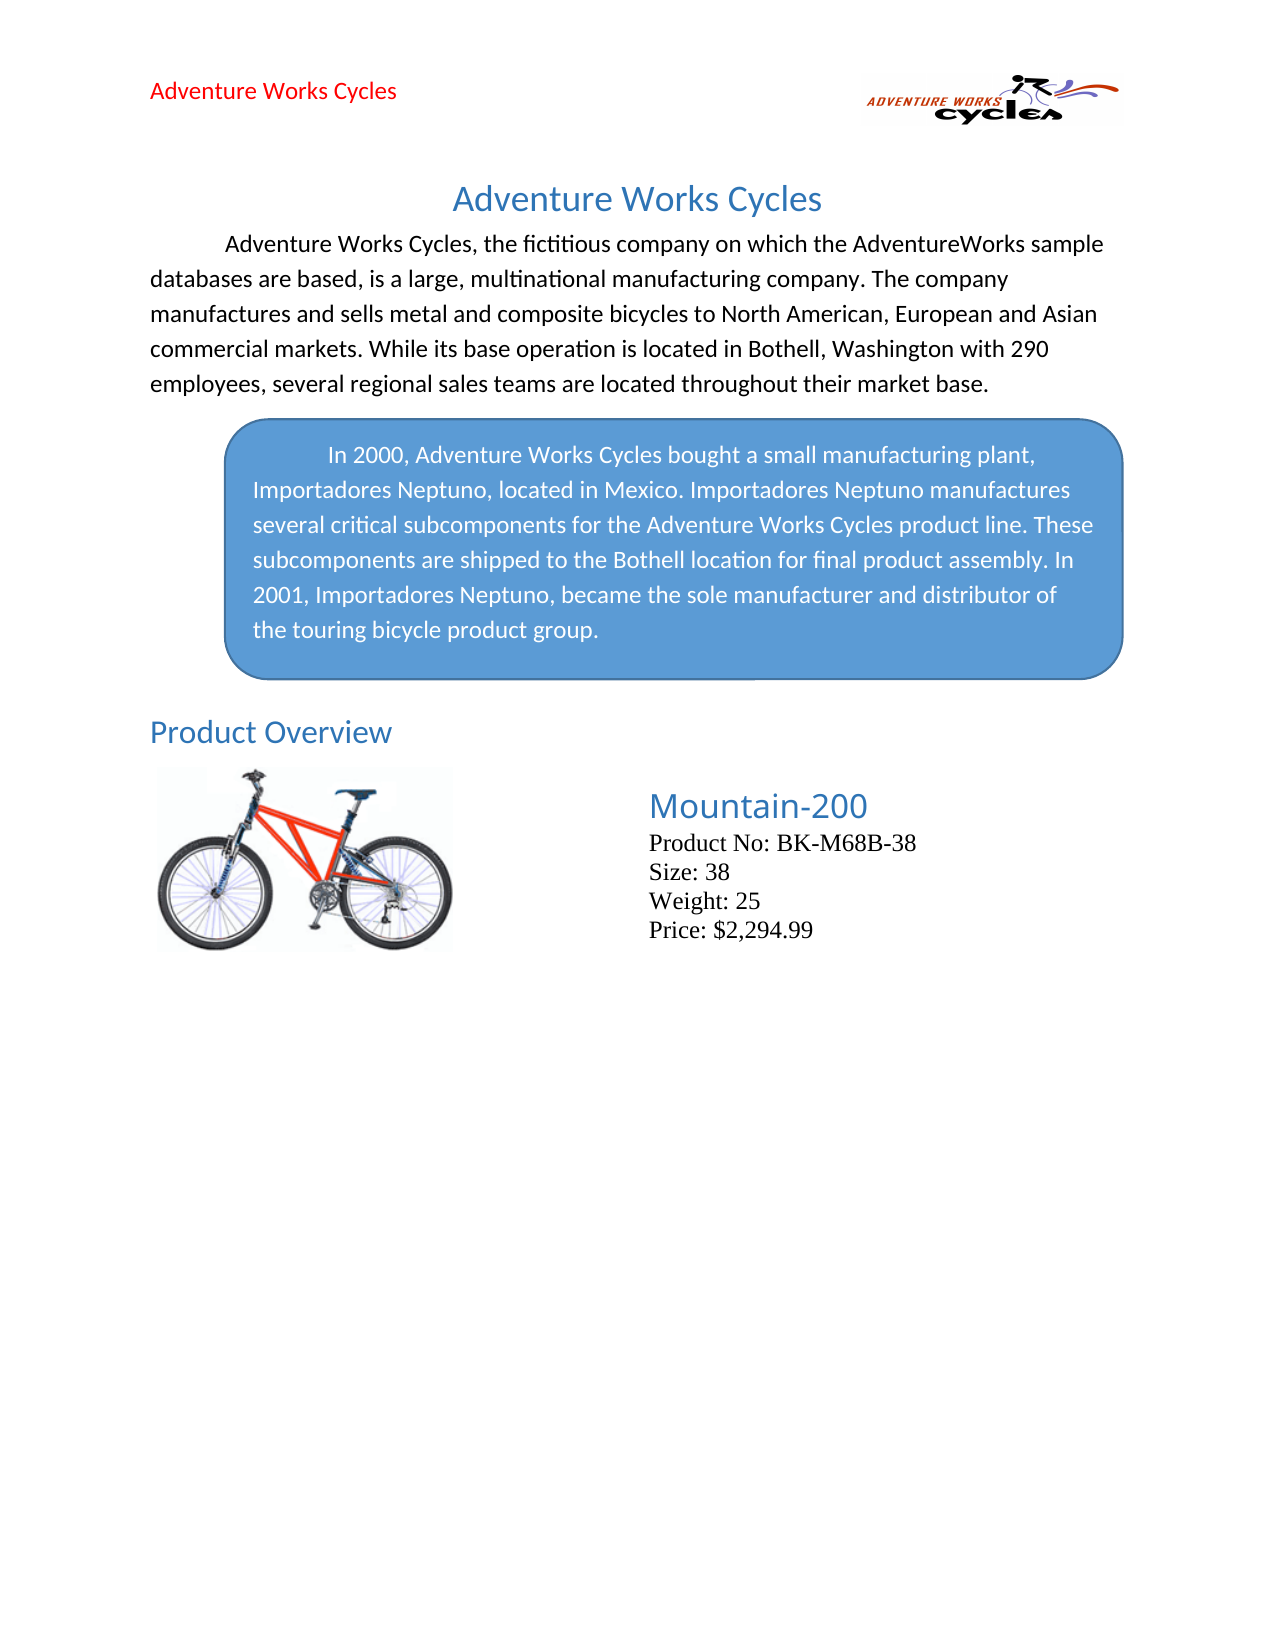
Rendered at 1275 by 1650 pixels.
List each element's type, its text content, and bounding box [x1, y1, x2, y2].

picture [860, 73, 1124, 126]
text Adventure Works Cycles, the fictitious company on which the AdventureWorks sample databases are based, is a large, multinational manufacturing company. The company manufactures and sells metal and composite bicycles to North American, European and Asian commercial markets. While its base operation is located in Bothell, Washington with 290 employees, several regional sales teams are located throughout their market base. [150, 228, 1125, 398]
subtitle Product Overview [150, 711, 1125, 752]
table_header [150, 758, 637, 1003]
picture [156, 767, 453, 952]
subtitle Adventure Works Cycles [150, 175, 1125, 221]
table_header Mountain-200 Product No: BK-M68B-38 Size: 38 Weight: 25 Price: $2,294.99 [638, 758, 1125, 1003]
